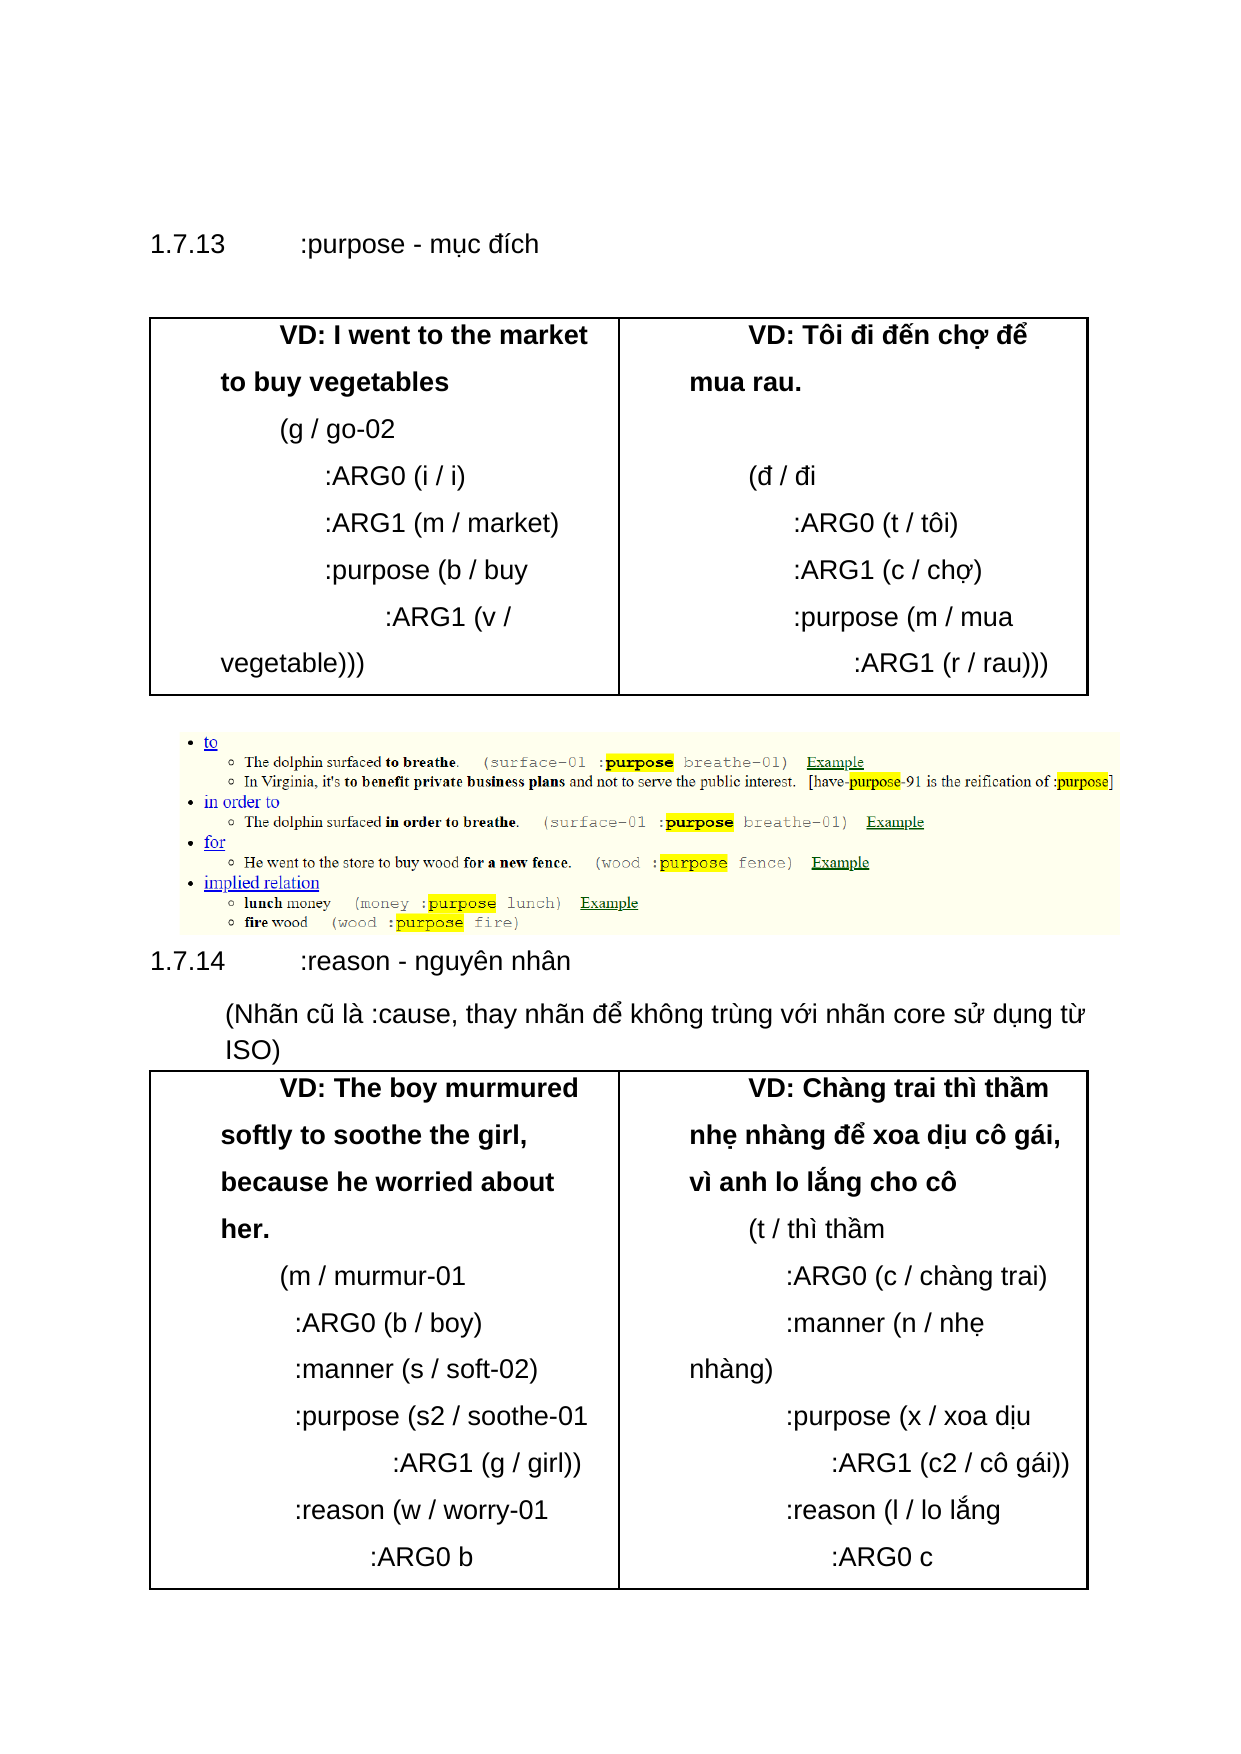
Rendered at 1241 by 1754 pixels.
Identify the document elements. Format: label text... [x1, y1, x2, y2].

table_header VD: I went to the market to buy vegetables (g / go-02 :ARG0 (i / i) :ARG1 (m / market) :purpose (b / buy :ARG1 (v / vegetable))) [151, 319, 618, 694]
text (Nhãn cũ là :cause, thay nhãn để không trùng với nhãn core sử dụng từ ISO) [225, 998, 1090, 1066]
picture [179, 732, 1120, 935]
subtitle :reason - nguyên nhân [150, 945, 1090, 976]
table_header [620, 1072, 1086, 1588]
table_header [151, 1072, 618, 1588]
table_header VD: Tôi đi đến chợ để mua rau. (đ / đi :ARG0 (t / tôi) :ARG1 (c / chợ) :purpose (m / mua :ARG1 (r / rau))) [620, 319, 1086, 694]
subtitle :purpose - mục đích [150, 228, 1090, 259]
